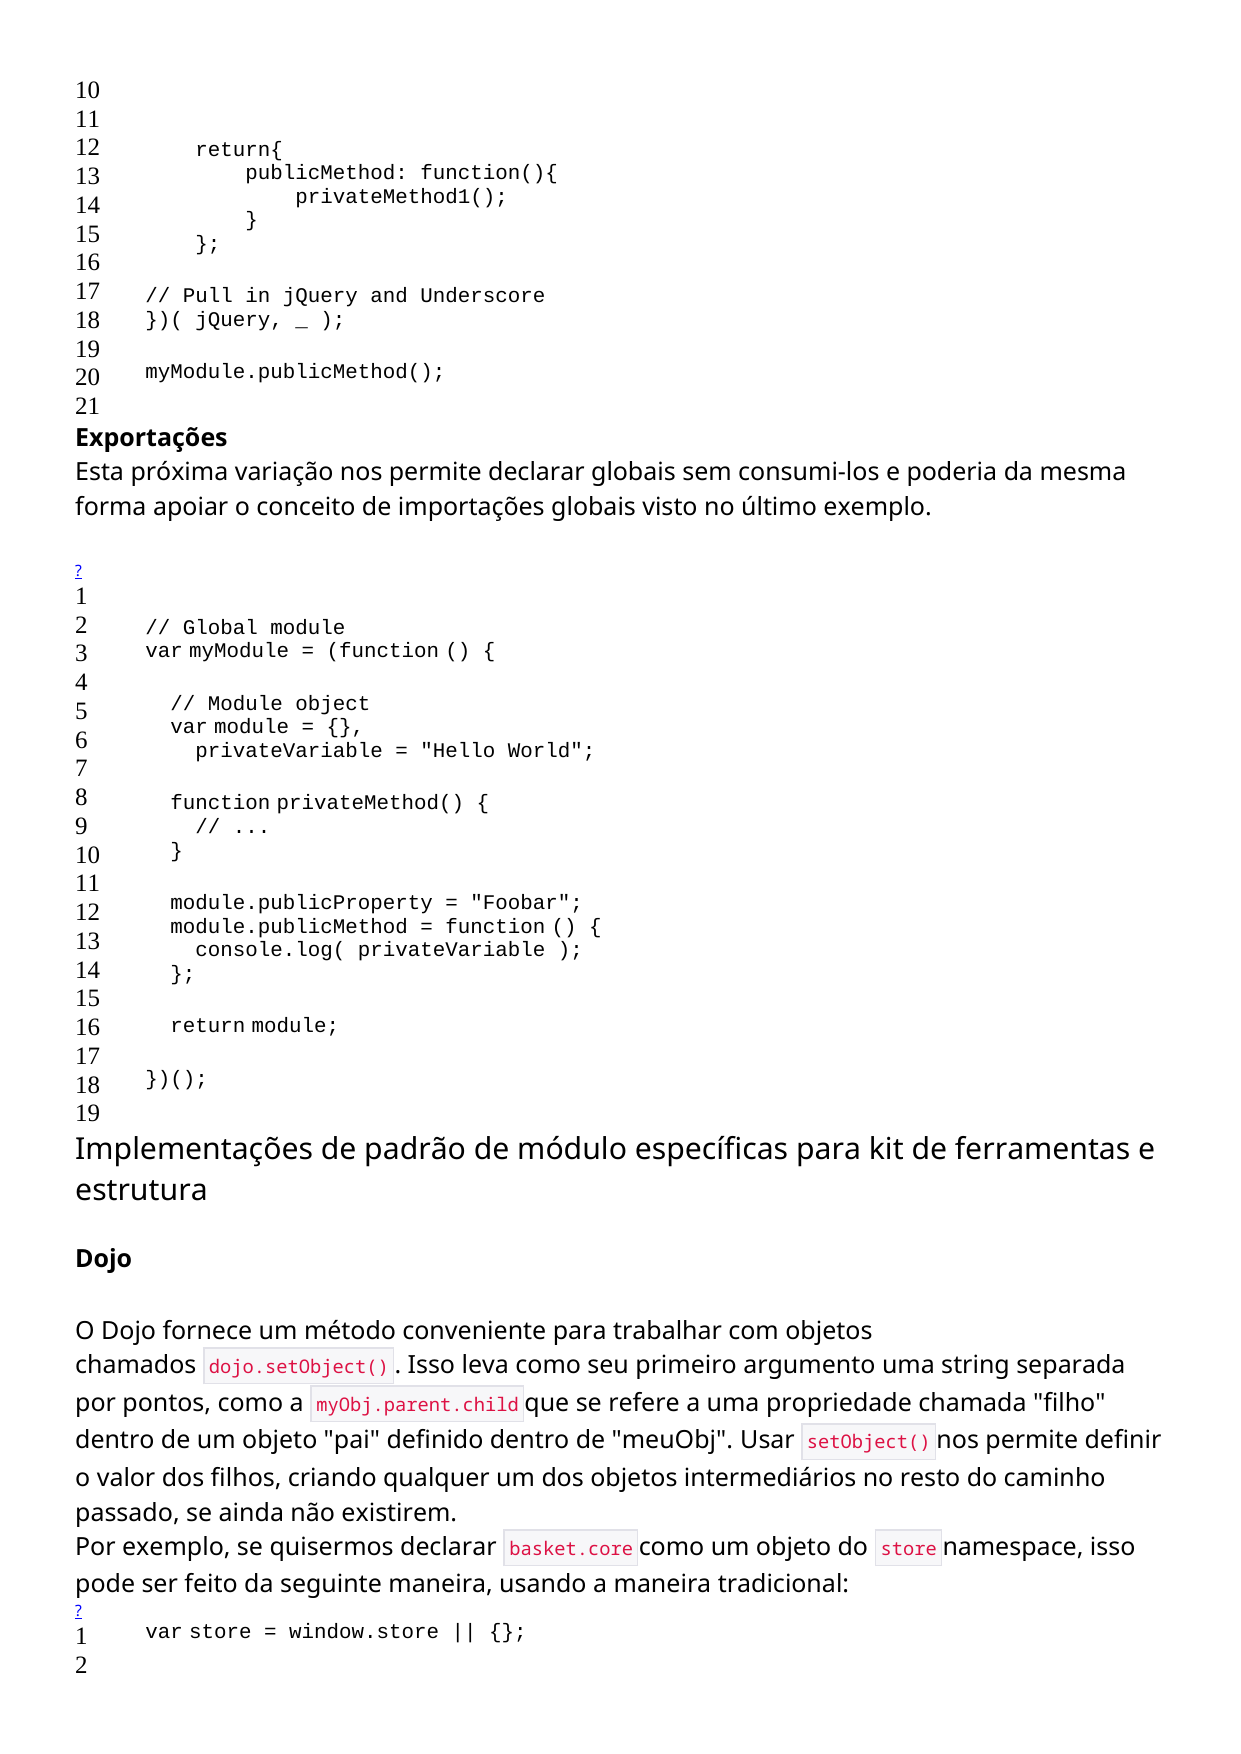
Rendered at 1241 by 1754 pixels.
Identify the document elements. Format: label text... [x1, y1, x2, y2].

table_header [75, 75, 145, 420]
table_header // Global module var myModule = (function () { // Module object var module = {}, privateVariable = "Hello World"; function privateMethod() { // ... } module.publicProperty = "Foobar"; module.publicMethod = function () { console.log( privateVariable ); }; return module; })(); [145, 581, 1231, 1127]
text ? [75, 1600, 1165, 1621]
text Exportações [75, 420, 1165, 454]
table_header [145, 1621, 1231, 1679]
text ? [75, 560, 1165, 581]
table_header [145, 75, 1231, 420]
text Implementações de padrão de módulo específicas para kit de ferramentas e estrutura [75, 1127, 1165, 1209]
text Dojo [75, 1241, 1165, 1275]
text Por exemplo, se quisermos declarar basket.corecomo um objeto do storenamespace, isso pode ser feito da seguinte maneira, usando a maneira tradicional: [75, 1528, 1165, 1600]
table_header 1 2 3 4 5 6 7 8 9 10 11 12 13 14 15 16 17 18 19 [75, 581, 145, 1127]
text O Dojo fornece um método conveniente para trabalhar com objetos chamados dojo.setObject(). Isso leva como seu primeiro argumento uma string separada por pontos, como a myObj.parent.childque se refere a uma propriedade chamada "filho" dentro de um objeto "pai" definido dentro de "meuObj". Usar setObject()nos permite definir o valor dos filhos, criando qualquer um dos objetos intermediários no resto do caminho passado, se ainda não existirem. [75, 1312, 1165, 1528]
text Esta próxima variação nos permite declarar globais sem consumi-los e poderia da mesma forma apoiar o conceito de importações globais visto no último exemplo. [75, 454, 1165, 522]
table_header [75, 1621, 145, 1679]
